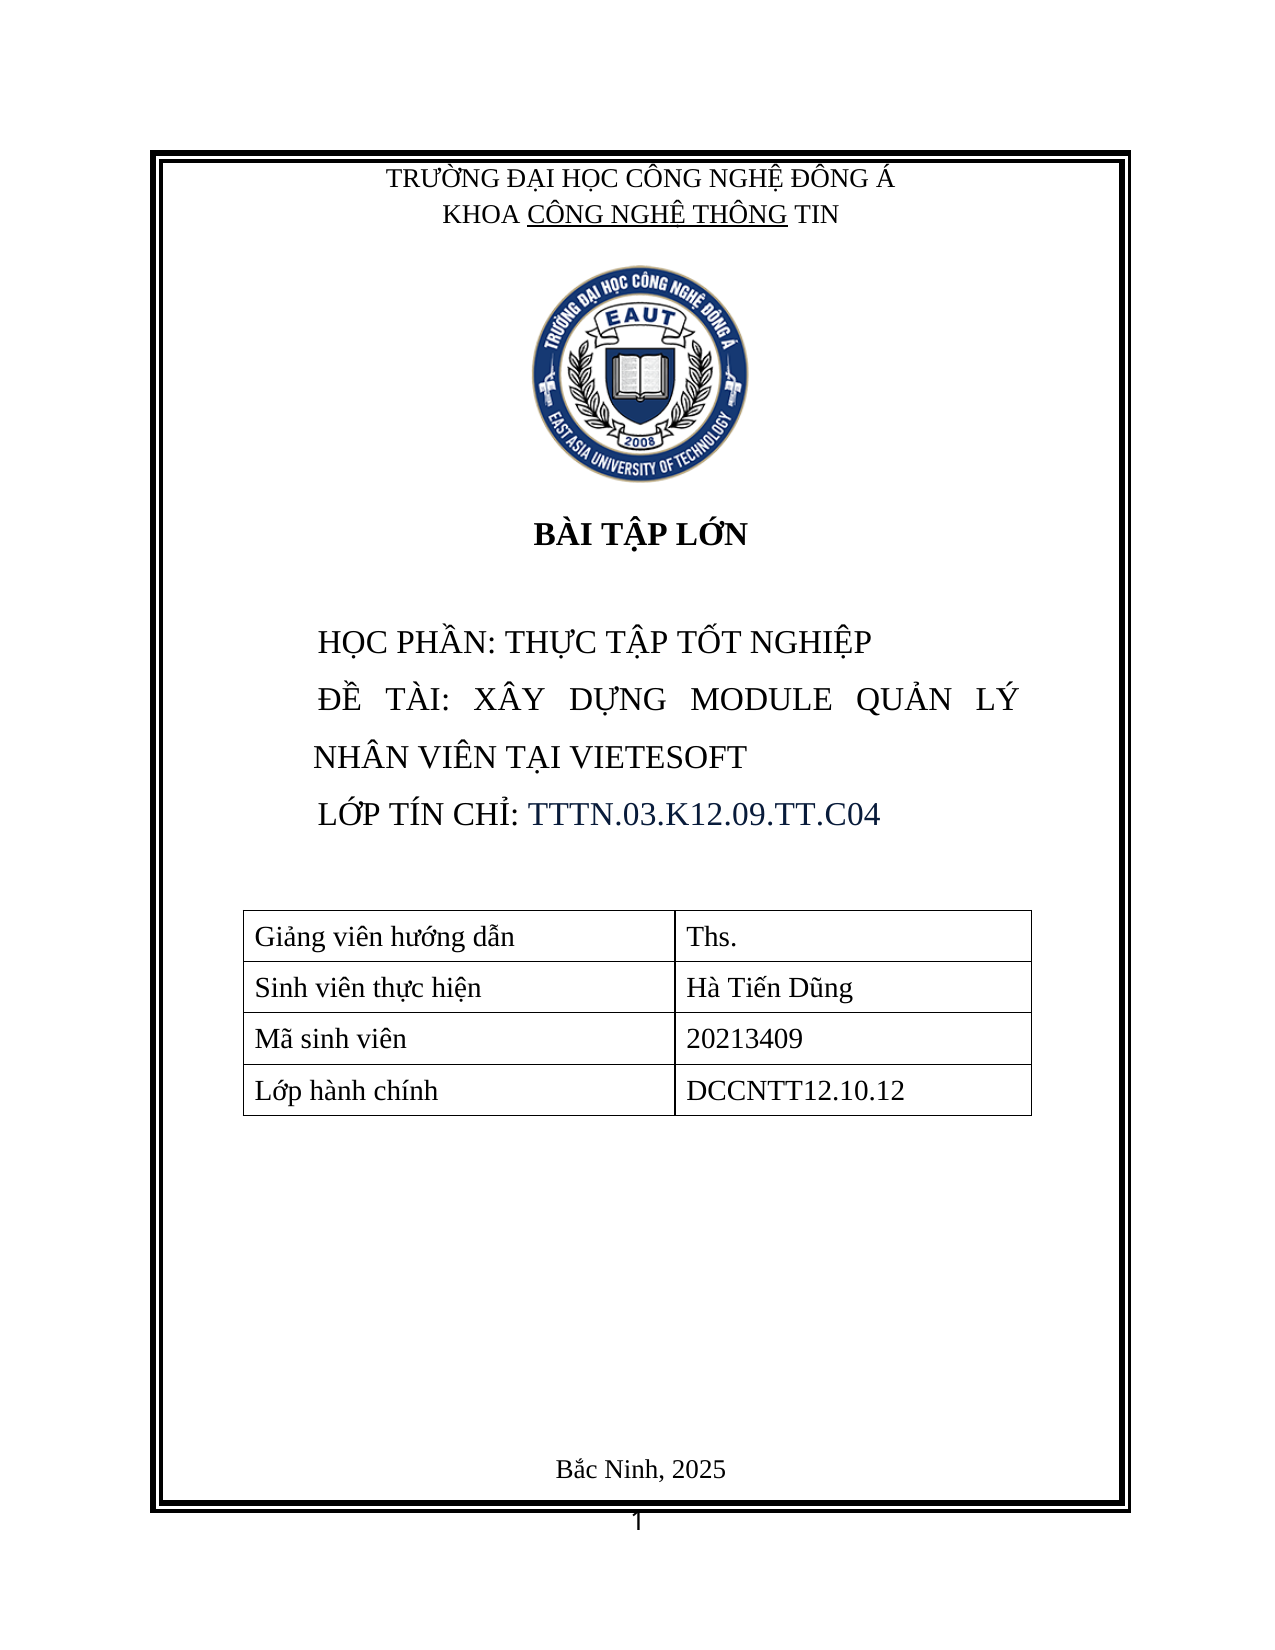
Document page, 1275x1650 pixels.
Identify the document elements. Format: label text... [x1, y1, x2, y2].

picture [531, 265, 750, 484]
table_header TRƯỜNG ĐẠI HỌC CÔNG NGHỆ ĐÔNG Á KHOA CÔNG NGHỆ THÔNG TIN BÀI TẬP LỚN HỌC PHẦN: THỰC TẬP TỐT NGHIỆP ĐỀ TÀI: XÂY DỰNG MODULE QUẢN LÝ NHÂN VIÊN TẠI VIETESOFT LỚP TÍN CHỈ: TTTN.03.K12.09.TT.C04 Bắc Ninh, 2025 [156, 156, 1125, 1500]
